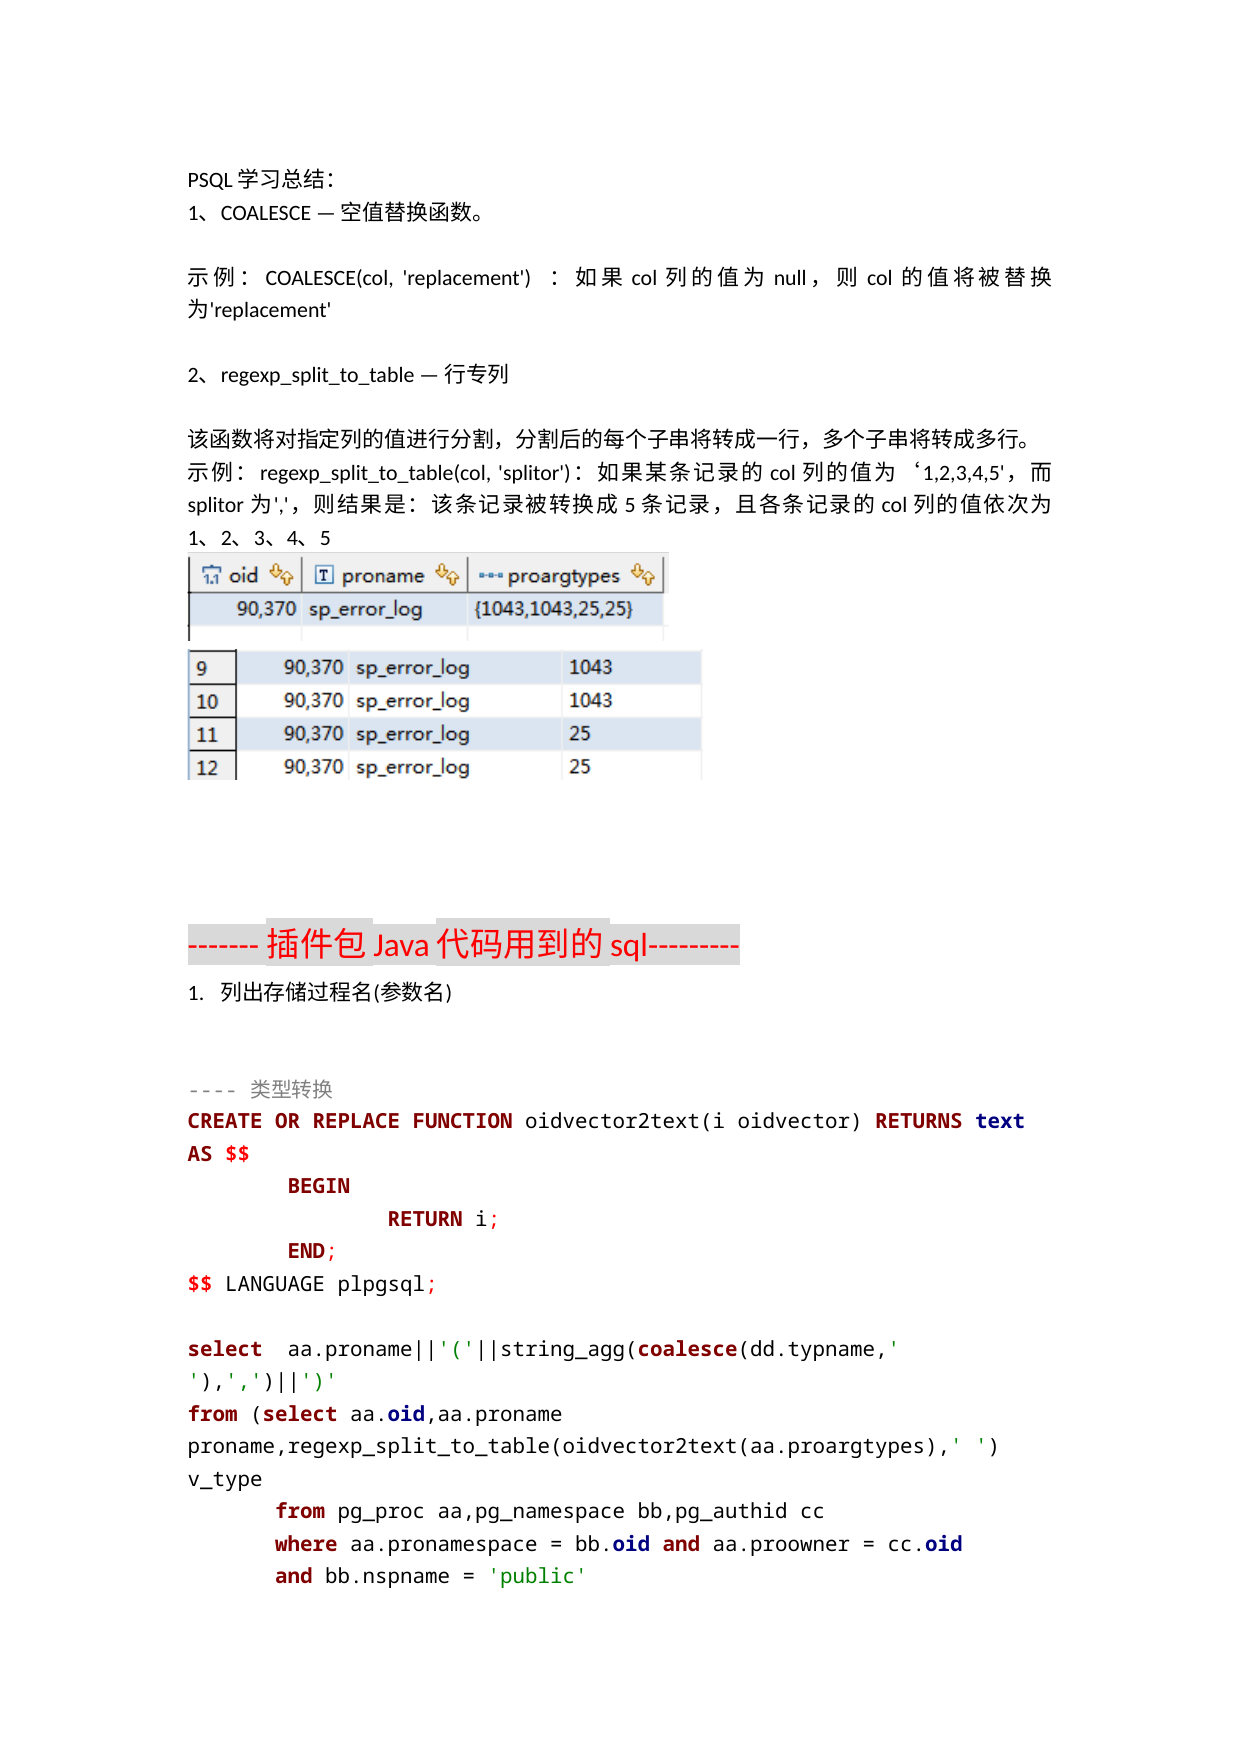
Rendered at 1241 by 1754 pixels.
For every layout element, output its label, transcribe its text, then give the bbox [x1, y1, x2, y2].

text ---- 类型转换 [187, 1072, 1053, 1104]
text END; [187, 1234, 1053, 1267]
text RETURN i; [187, 1202, 1053, 1234]
text where aa.pronamespace = bb.oid and aa.proowner = cc.oid [187, 1527, 1053, 1559]
text 示例：regexp_split_to_table(col, 'splitor')：如果某条记录的col列的值为‘1,2,3,4,5'，而splitor为','，则结果是：该条记录被转换成5条记录，且各条记录的col列的值依次为1、2、3、4、5 [187, 454, 1053, 552]
text BEGIN [187, 1169, 1053, 1202]
picture [187, 552, 669, 641]
text ------- 插件包Java代码用到的sql--------- [187, 909, 1053, 974]
text from (select aa.oid,aa.proname proname,regexp_split_to_table(oidvector2text(aa.proargtypes),' ') v_type [187, 1397, 1053, 1494]
picture [187, 649, 704, 780]
text 示例：COALESCE(col, 'replacement') ：如果col列的值为null，则col的值将被替换为'replacement' [187, 259, 1053, 324]
text and bb.nspname = 'public' [187, 1559, 1053, 1592]
text CREATE OR REPLACE FUNCTION oidvector2text(i oidvector) RETURNS text AS $$ [187, 1104, 1053, 1169]
text from pg_proc aa,pg_namespace bb,pg_authid cc [187, 1494, 1053, 1527]
list $$ LANGUAGE plpgsql; [187, 1267, 1053, 1299]
list 列出存储过程名(参数名) [187, 974, 1053, 1007]
text 该函数将对指定列的值进行分割，分割后的每个子串将转成一行，多个子串将转成多行。 [187, 422, 1053, 454]
text PSQL学习总结： [187, 162, 1053, 194]
text 1、COALESCE — 空值替换函数。 [187, 194, 1053, 227]
text 2、regexp_split_to_table — 行专列 [187, 357, 1053, 389]
text select aa.proname||'('||string_agg(coalesce(dd.typname,' '),',')||')' [187, 1332, 1053, 1397]
